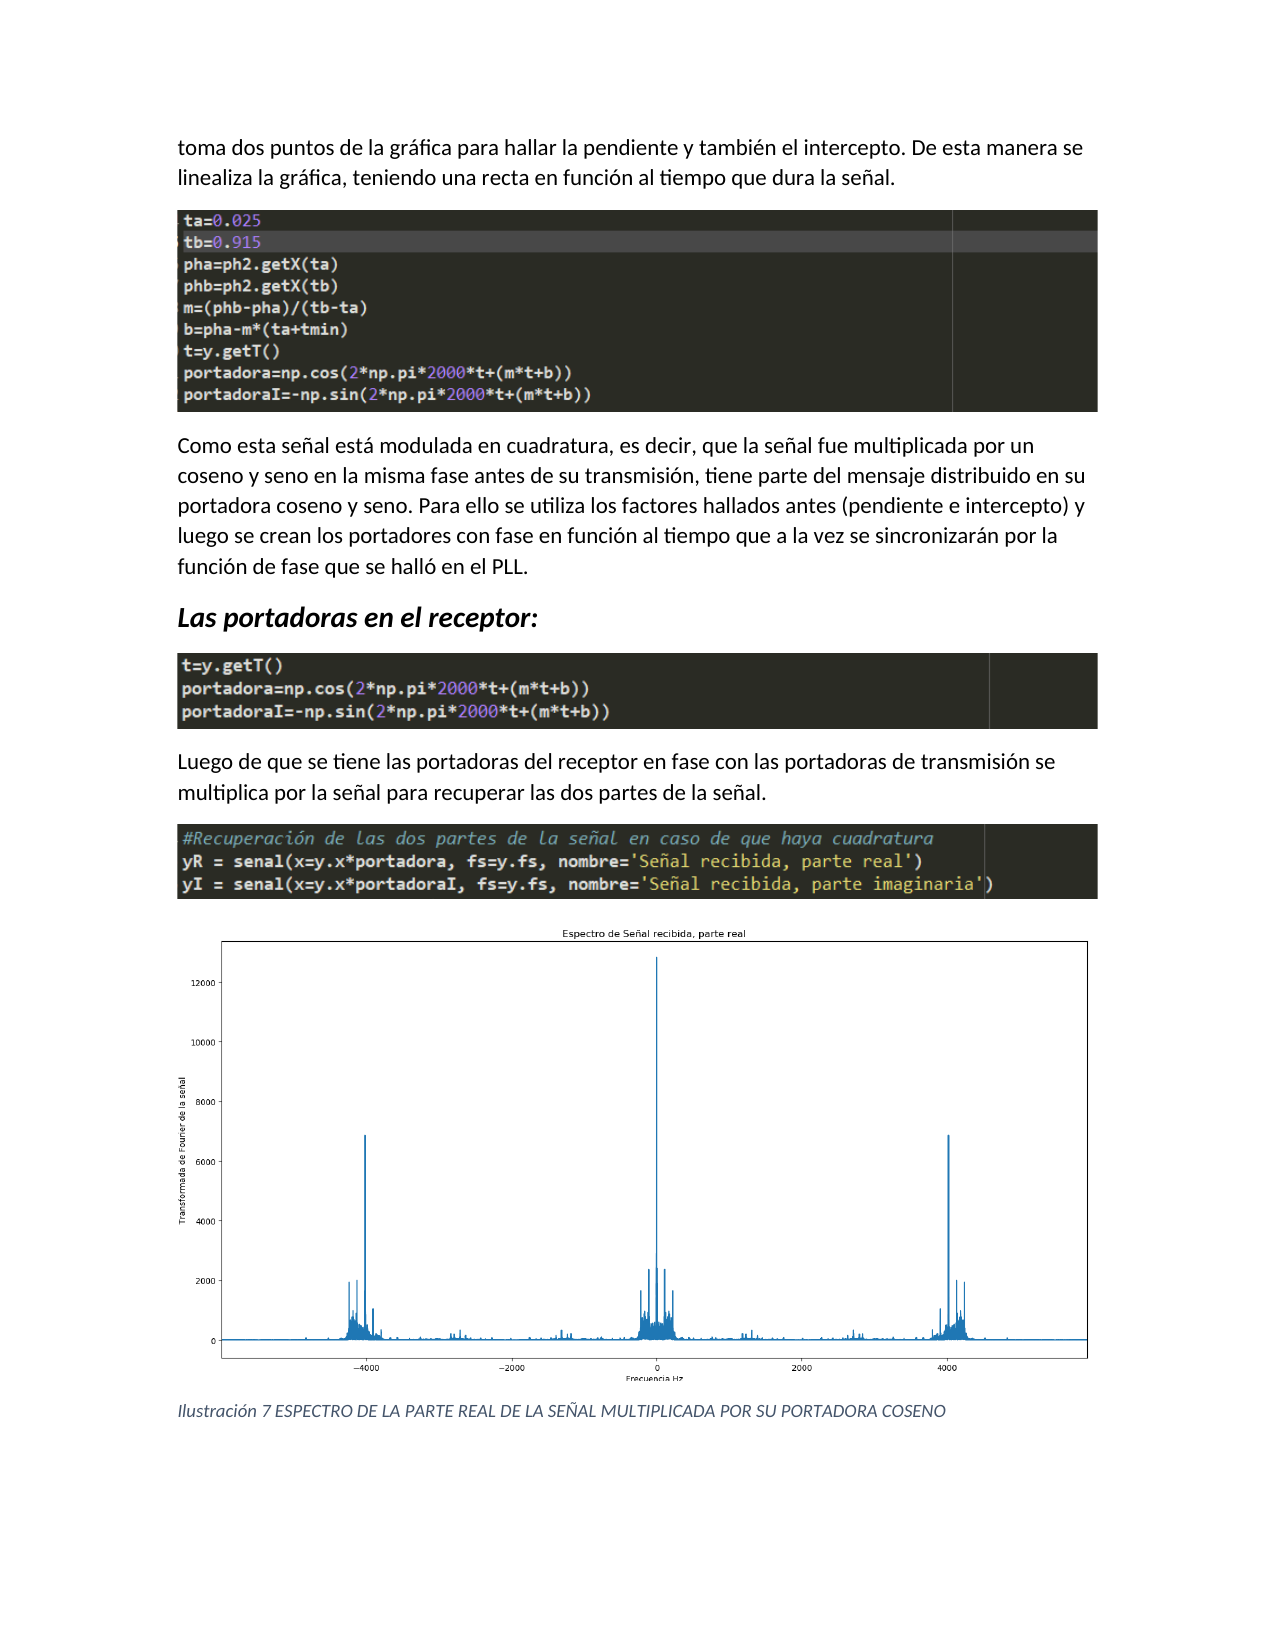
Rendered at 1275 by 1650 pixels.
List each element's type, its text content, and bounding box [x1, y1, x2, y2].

text Como esta señal está modulada en cuadratura, es decir, que la señal fue multiplicada por un coseno y seno en la misma fase antes de su transmisión, tiene parte del mensaje distribuido en su portadora coseno y seno. Para ello se utiliza los factores hallados antes (pendiente e intercepto) y luego se crean los portadores con fase en función al tiempo que a la vez se sincronizarán por la función de fase que se halló en el PLL. [177, 431, 1098, 580]
picture [177, 210, 1098, 412]
text Luego de que se tiene las portadoras del receptor en fase con las portadoras de transmisión se multiplica por la señal para recuperar las dos partes de la señal. [177, 747, 1098, 806]
picture [177, 824, 1098, 899]
text Las portadoras en el receptor: [177, 599, 1098, 634]
picture [177, 653, 1098, 729]
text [177, 133, 1098, 191]
picture [177, 917, 1098, 1381]
